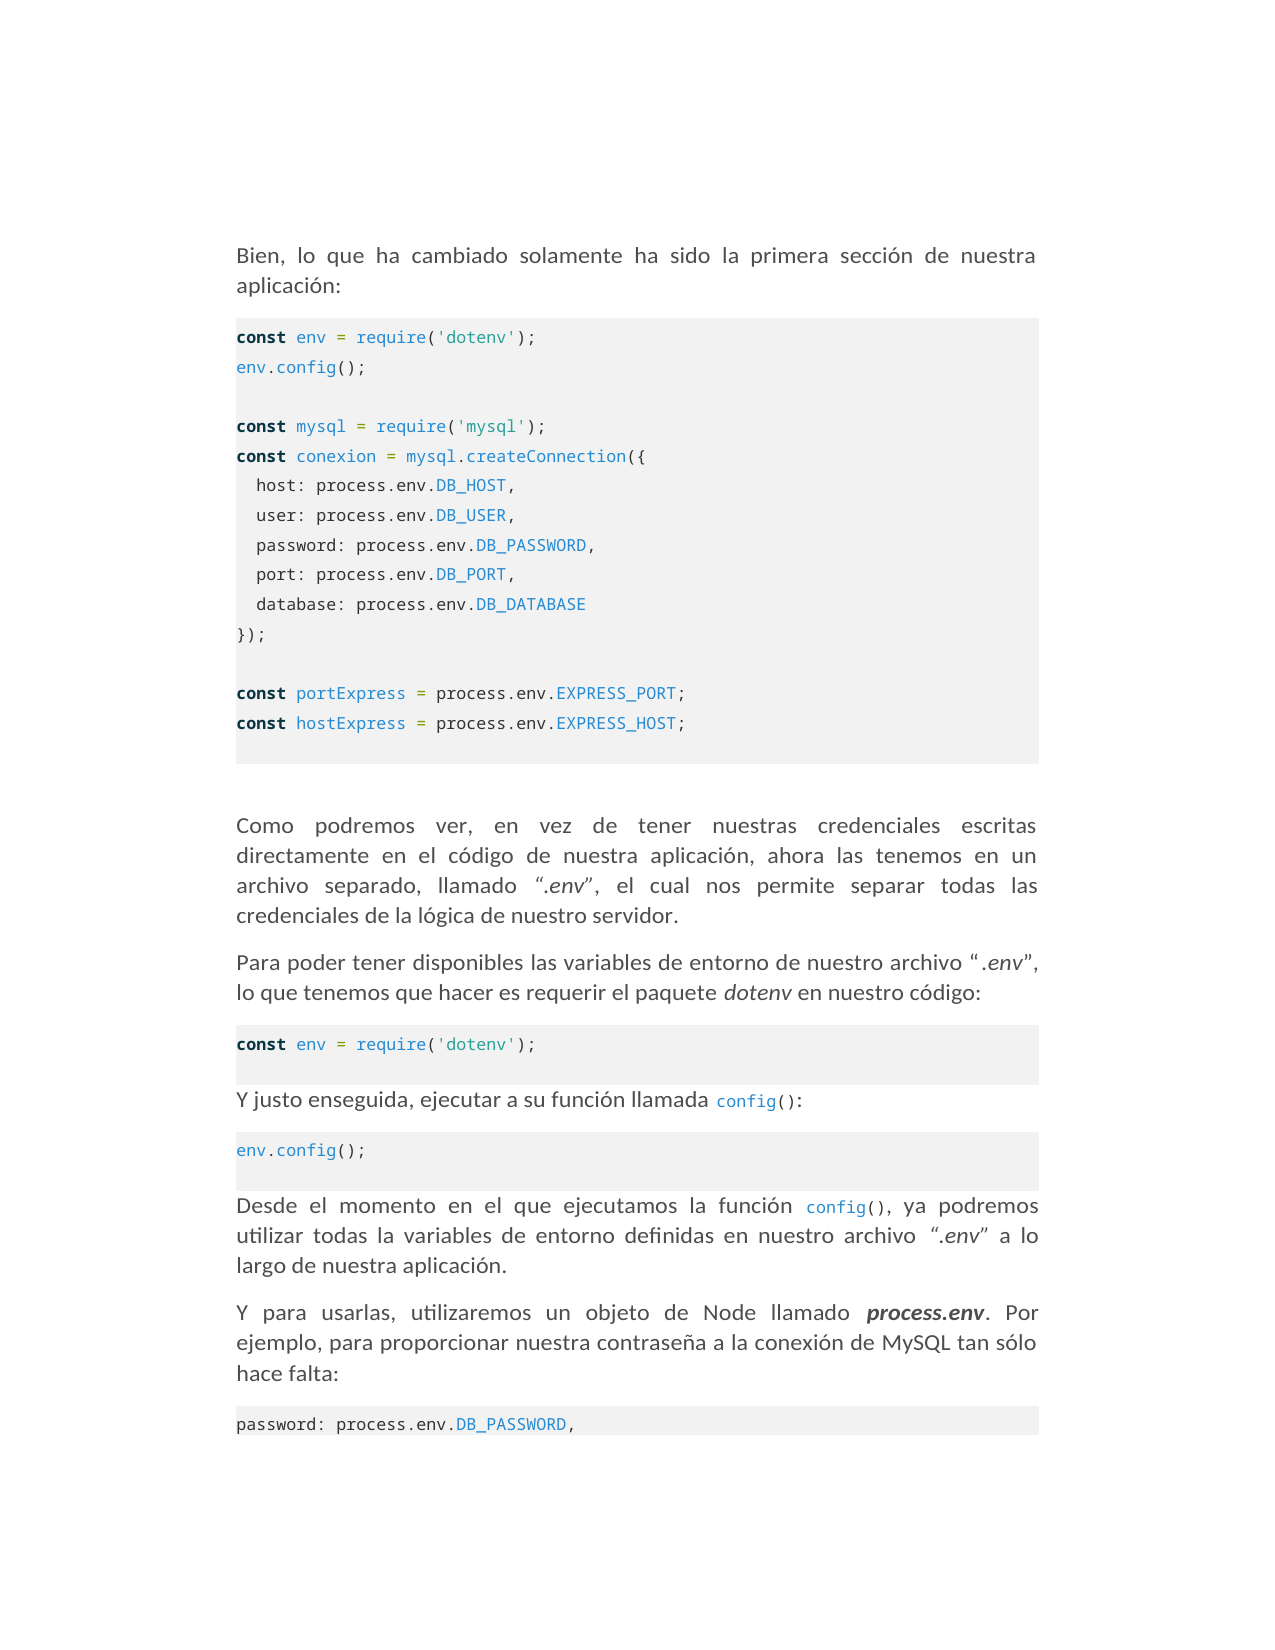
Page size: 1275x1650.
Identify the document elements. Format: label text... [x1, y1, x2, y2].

text const mysql = require('mysql'); [236, 408, 1039, 437]
text password: process.env.DB_PASSWORD, [236, 1406, 1039, 1435]
text Desde el momento en el que ejecutamos la función config(), ya podremos utilizar todas la variables de entorno definidas en nuestro archivo “.env” a lo largo de nuestra aplicación. [236, 1191, 1039, 1279]
text const conexion = mysql.createConnection({ [236, 437, 1039, 467]
text host: process.env.DB_HOST, [236, 467, 1039, 497]
text port: process.env.DB_PORT, [236, 556, 1039, 586]
text Bien, lo que ha cambiado solamente ha sido la primera sección de nuestra aplicación: [236, 241, 1039, 300]
text database: process.env.DB_DATABASE [236, 586, 1039, 615]
text password: process.env.DB_PASSWORD, [236, 526, 1039, 556]
text Y justo enseguida, ejecutar a su función llamada config(): [236, 1085, 1039, 1113]
text const hostExpress = process.env.EXPRESS_HOST; [236, 704, 1039, 734]
text Para poder tener disponibles las variables de entorno de nuestro archivo “.env”, lo que tenemos que hacer es requerir el paquete dotenv en nuestro código: [236, 948, 1039, 1006]
text user: process.env.DB_USER, [236, 497, 1039, 526]
text const env = require('dotenv'); [236, 318, 1039, 348]
text const portExpress = process.env.EXPRESS_PORT; [236, 675, 1039, 704]
text }); [236, 615, 1039, 645]
text Como podremos ver, en vez de tener nuestras credenciales escritas directamente en el código de nuestra aplicación, ahora las tenemos en un archivo separado, llamado “.env”, el cual nos permite separar todas las credenciales de la lógica de nuestro servidor. [236, 811, 1039, 929]
text Y para usarlas, utilizaremos un objeto de Node llamado process.env. Por ejemplo, para proporcionar nuestra contraseña a la conexión de MySQL tan sólo hace falta: [236, 1298, 1039, 1387]
text const env = require('dotenv'); [236, 1025, 1039, 1055]
text env.config(); [236, 1132, 1039, 1161]
text env.config(); [236, 348, 1039, 378]
